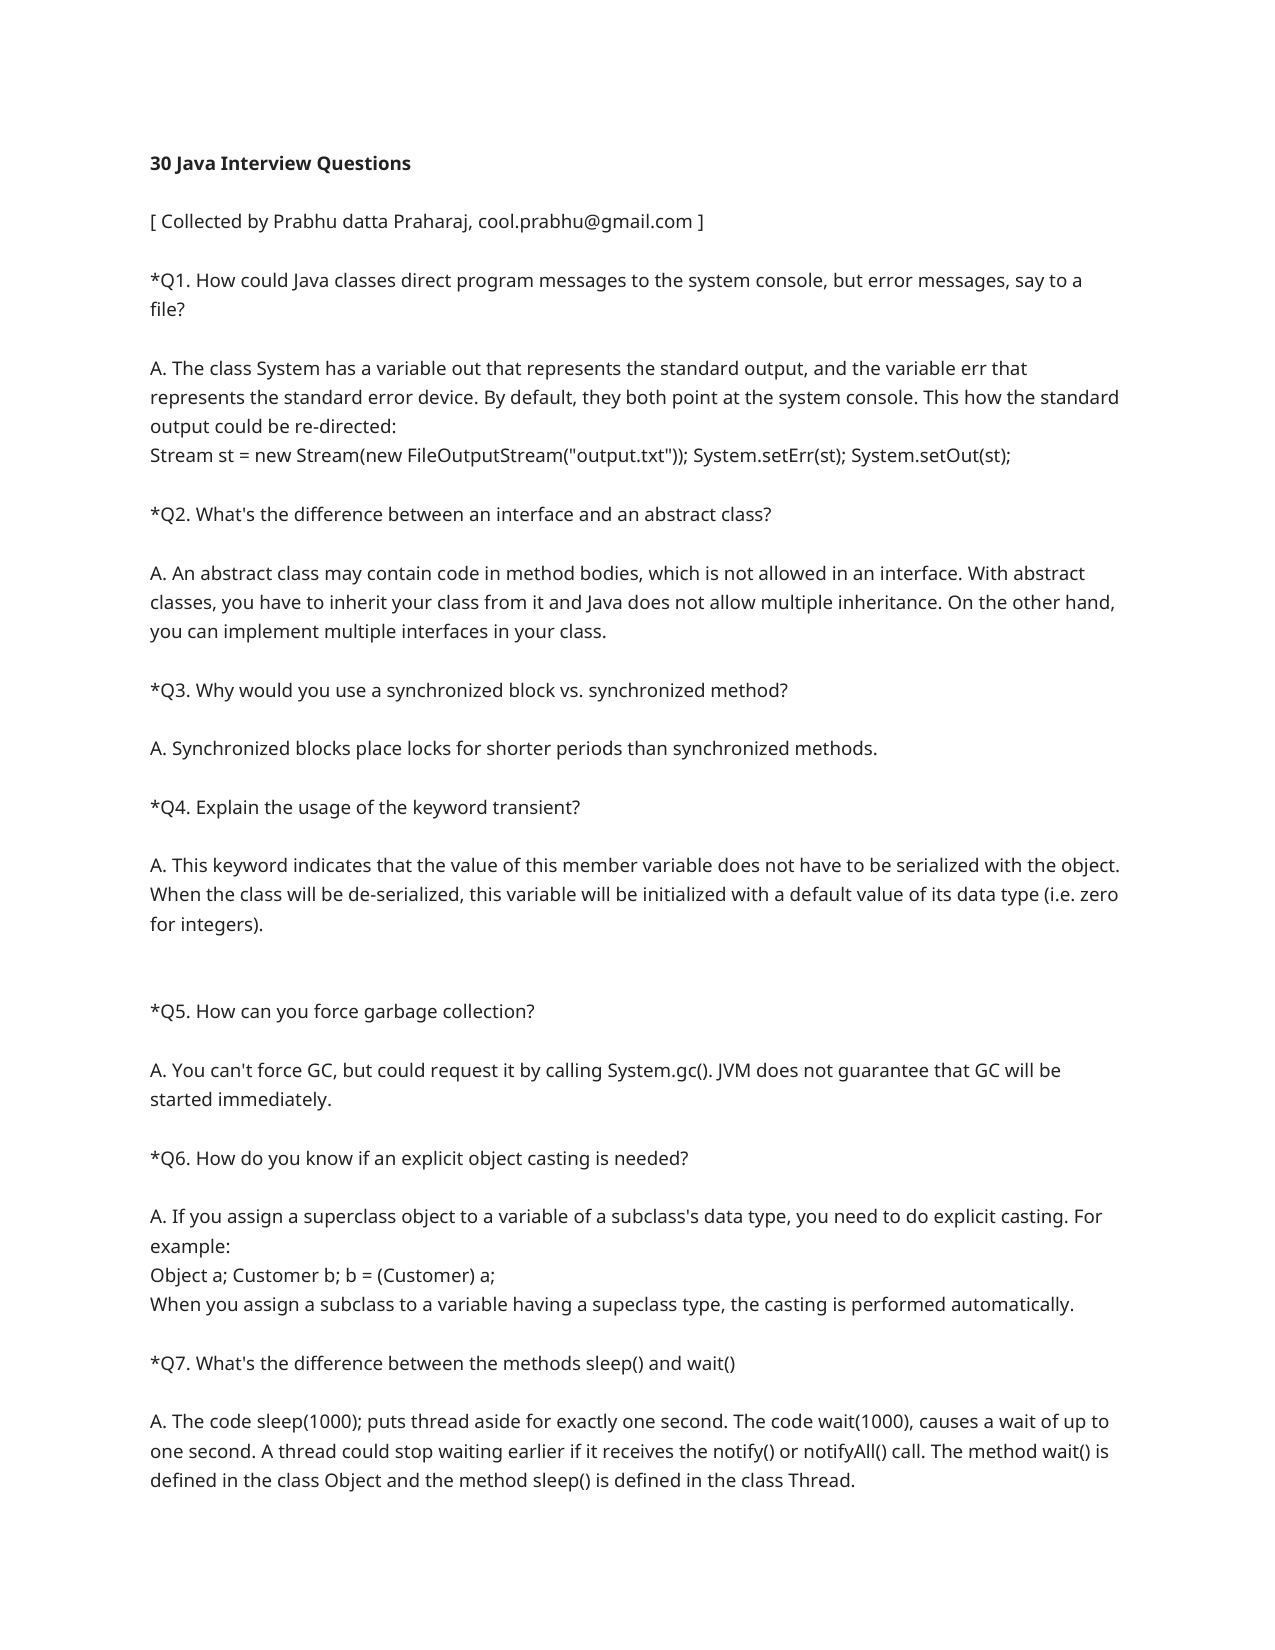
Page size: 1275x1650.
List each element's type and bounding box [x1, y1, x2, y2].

text [150, 150, 1125, 1493]
